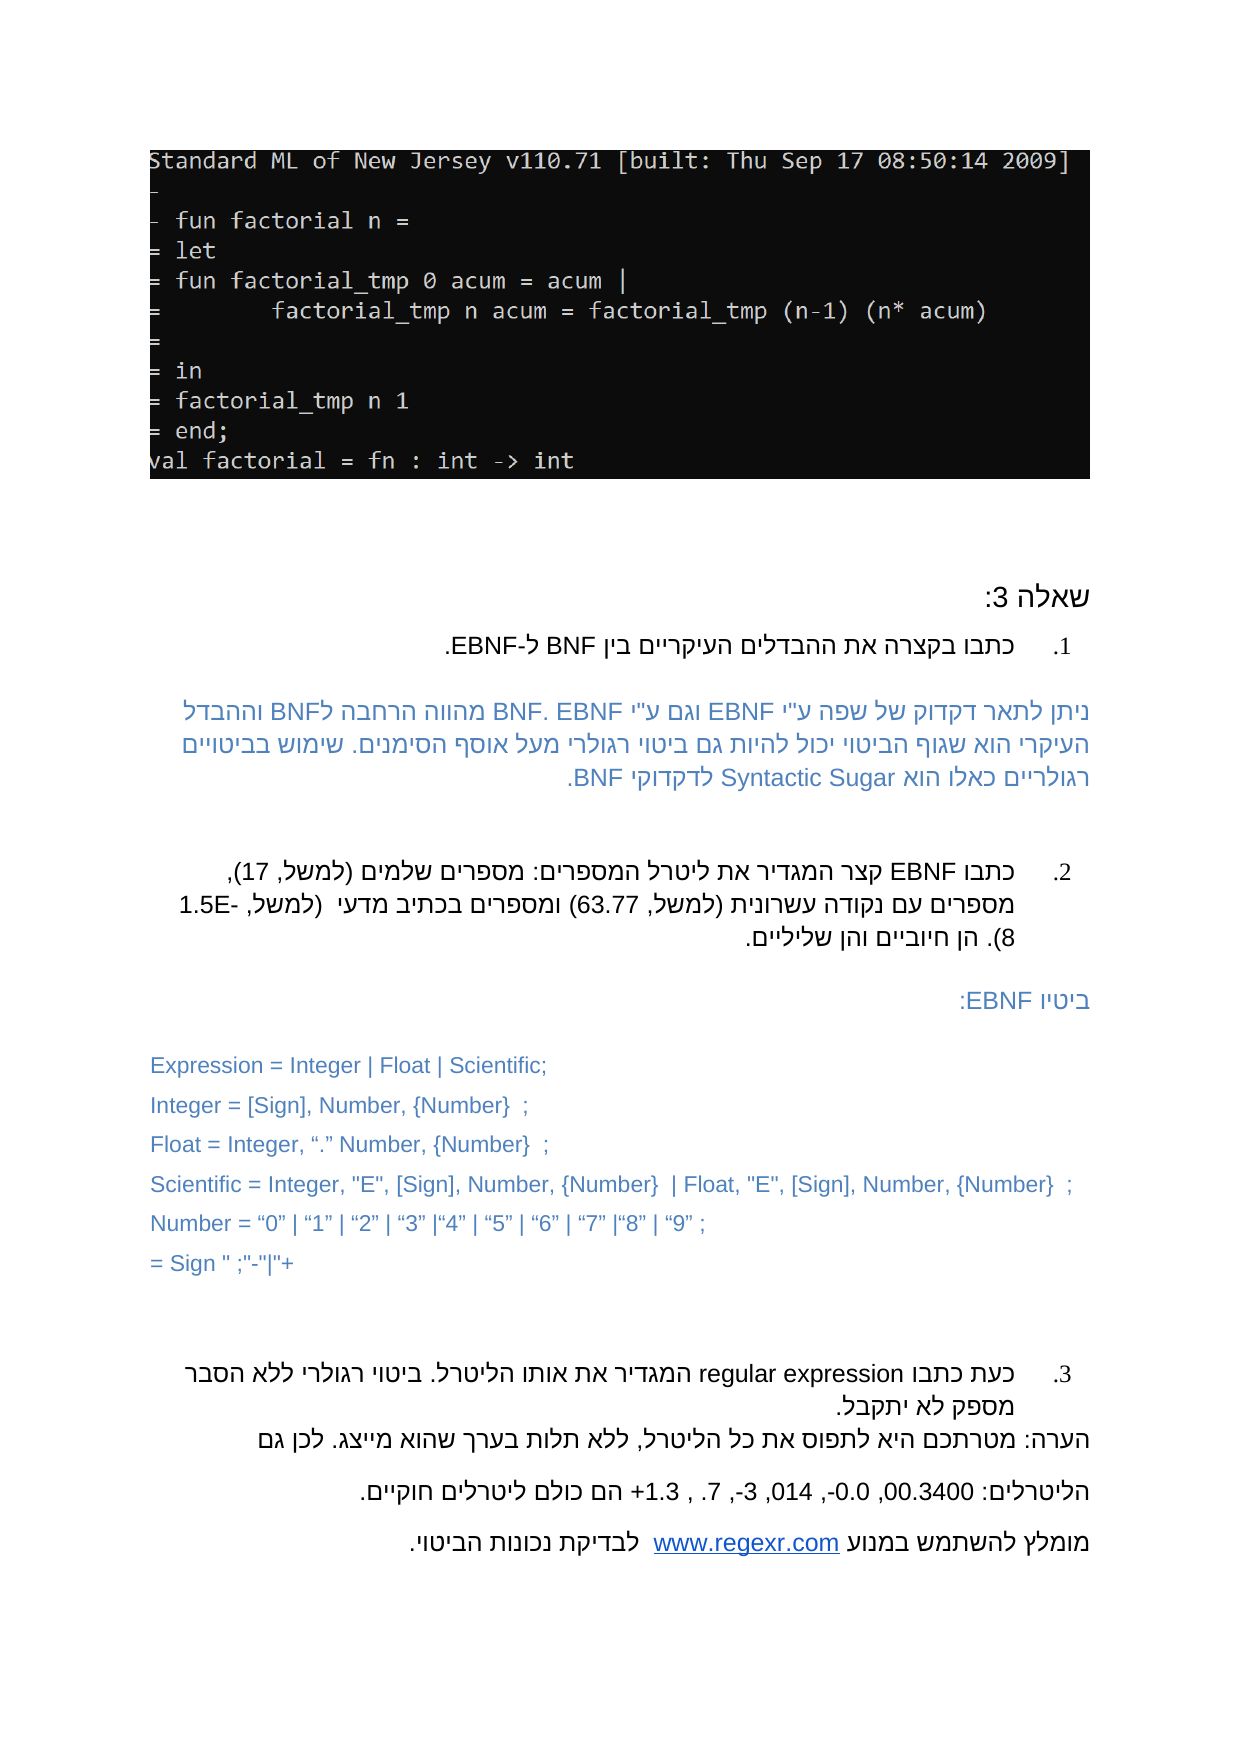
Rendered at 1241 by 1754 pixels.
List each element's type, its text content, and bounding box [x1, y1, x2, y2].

text Number = “0” | “1” | “2” | “3” |“4” | “5” | “6” | “7” |“8” | “9” ; [150, 1210, 1090, 1236]
text Float = Integer, “.” Number, {Number} ; [150, 1131, 1090, 1157]
text ניתן לתאר דקדוק של שפה ע"י EBNF וגם ע"י BNF. EBNF מהווה הרחבה לBNF וההבדל העיקרי הוא שגוף הביטוי יכול להיות גם ביטוי רגולרי מעל אוסף הסימנים. שימוש בביטויים רגולריים כאלו הוא Syntactic Sugar לדקדוקי BNF. [150, 697, 1090, 792]
picture [150, 150, 1090, 479]
text ביטיו EBNF: [150, 986, 1090, 1015]
list כתבו EBNF קצר המגדיר את ליטרל המספרים: מספרים שלמים (למשל, 17), מספרים עם נקודה עשרונית (למשל, 63.77) ומספרים בכתיב מדעי (למשל, 1.5E-8). הן חיוביים והן שליליים. [150, 857, 1053, 952]
subtitle שאלה 3: [150, 580, 1090, 613]
text Scientific = Integer, "E", [Sign], Number, {Number} | Float, "E", [Sign], Number, {Number} ; [150, 1171, 1090, 1197]
text Integer = [Sign], Number, {Number} ; [150, 1092, 1090, 1118]
list כעת כתבו regular expression המגדיר את אותו הליטרל. ביטוי רגולרי ללא הסבר מספק לא יתקבל. [150, 1359, 1053, 1421]
text הערה: מטרתכם היא לתפוס את כל הליטרל, ללא תלות בערך שהוא מייצג. לכן גם הליטרלים: 00.3400, 0.0-, 014, 3-, 7. , 1.3+ הם כולם ליטרלים חוקיים. [150, 1425, 1090, 1505]
text Expression = Integer | Float | Scientific; [150, 1052, 1090, 1078]
list כתבו בקצרה את ההבדלים העיקריים בין BNF ל-EBNF. [150, 631, 1053, 660]
text = Sign " ;"-"|"+ [150, 1249, 1090, 1276]
text מומלץ להשתמש במנוע www.regexr.com לבדיקת נכונות הביטוי. [150, 1528, 1090, 1557]
